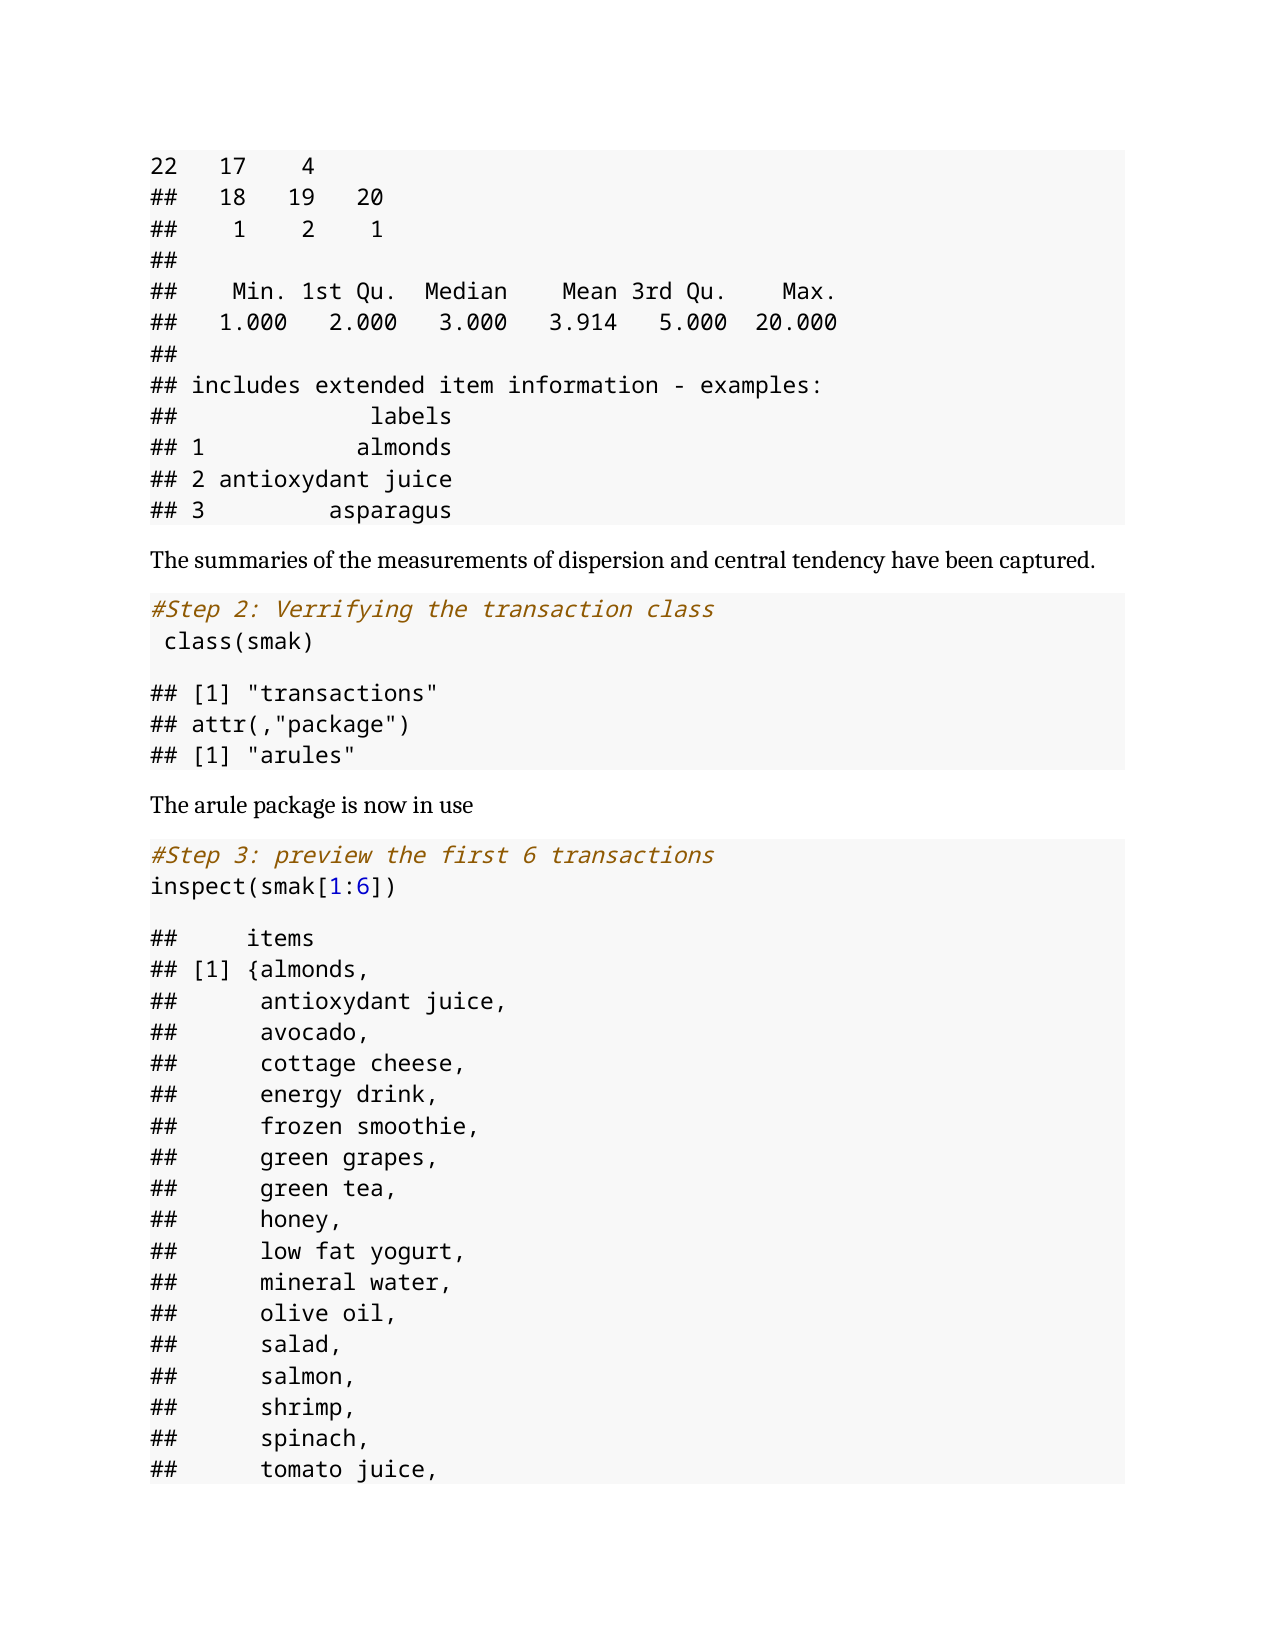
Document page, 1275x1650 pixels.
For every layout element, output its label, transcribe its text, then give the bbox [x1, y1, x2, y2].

text The arule package is now in use [150, 791, 1125, 820]
text #Step 3: preview the first 6 transactions inspect(smak[1:6]) [397, 839, 1125, 901]
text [150, 922, 1125, 1484]
text ## [1] "transactions" ## attr(,"package") ## [1] "arules" [150, 677, 1125, 770]
text #Step 2: Verrifying the transaction class class(smak) [150, 593, 1125, 656]
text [150, 150, 1125, 525]
text The summaries of the measurements of dispersion and central tendency have been captured. [150, 546, 1125, 574]
